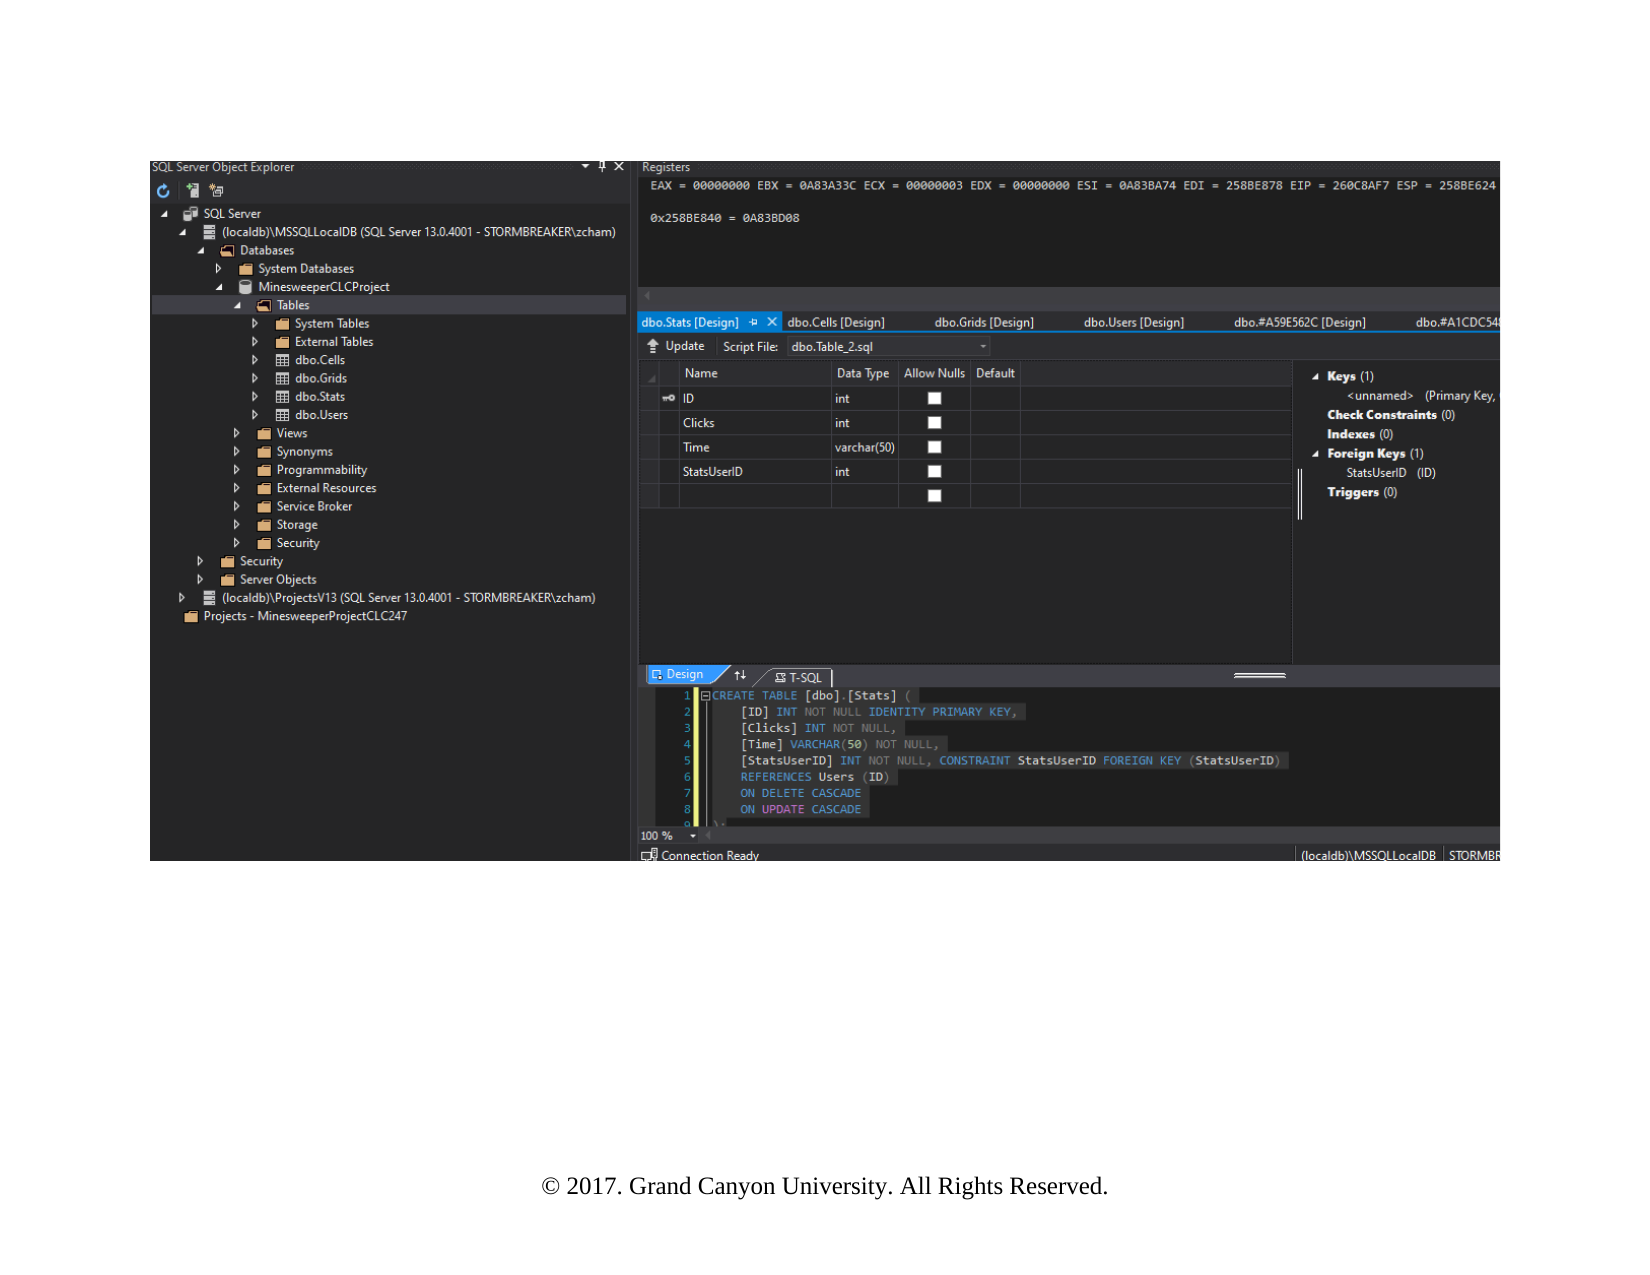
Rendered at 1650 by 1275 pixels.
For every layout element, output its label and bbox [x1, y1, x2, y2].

picture [150, 161, 1500, 861]
